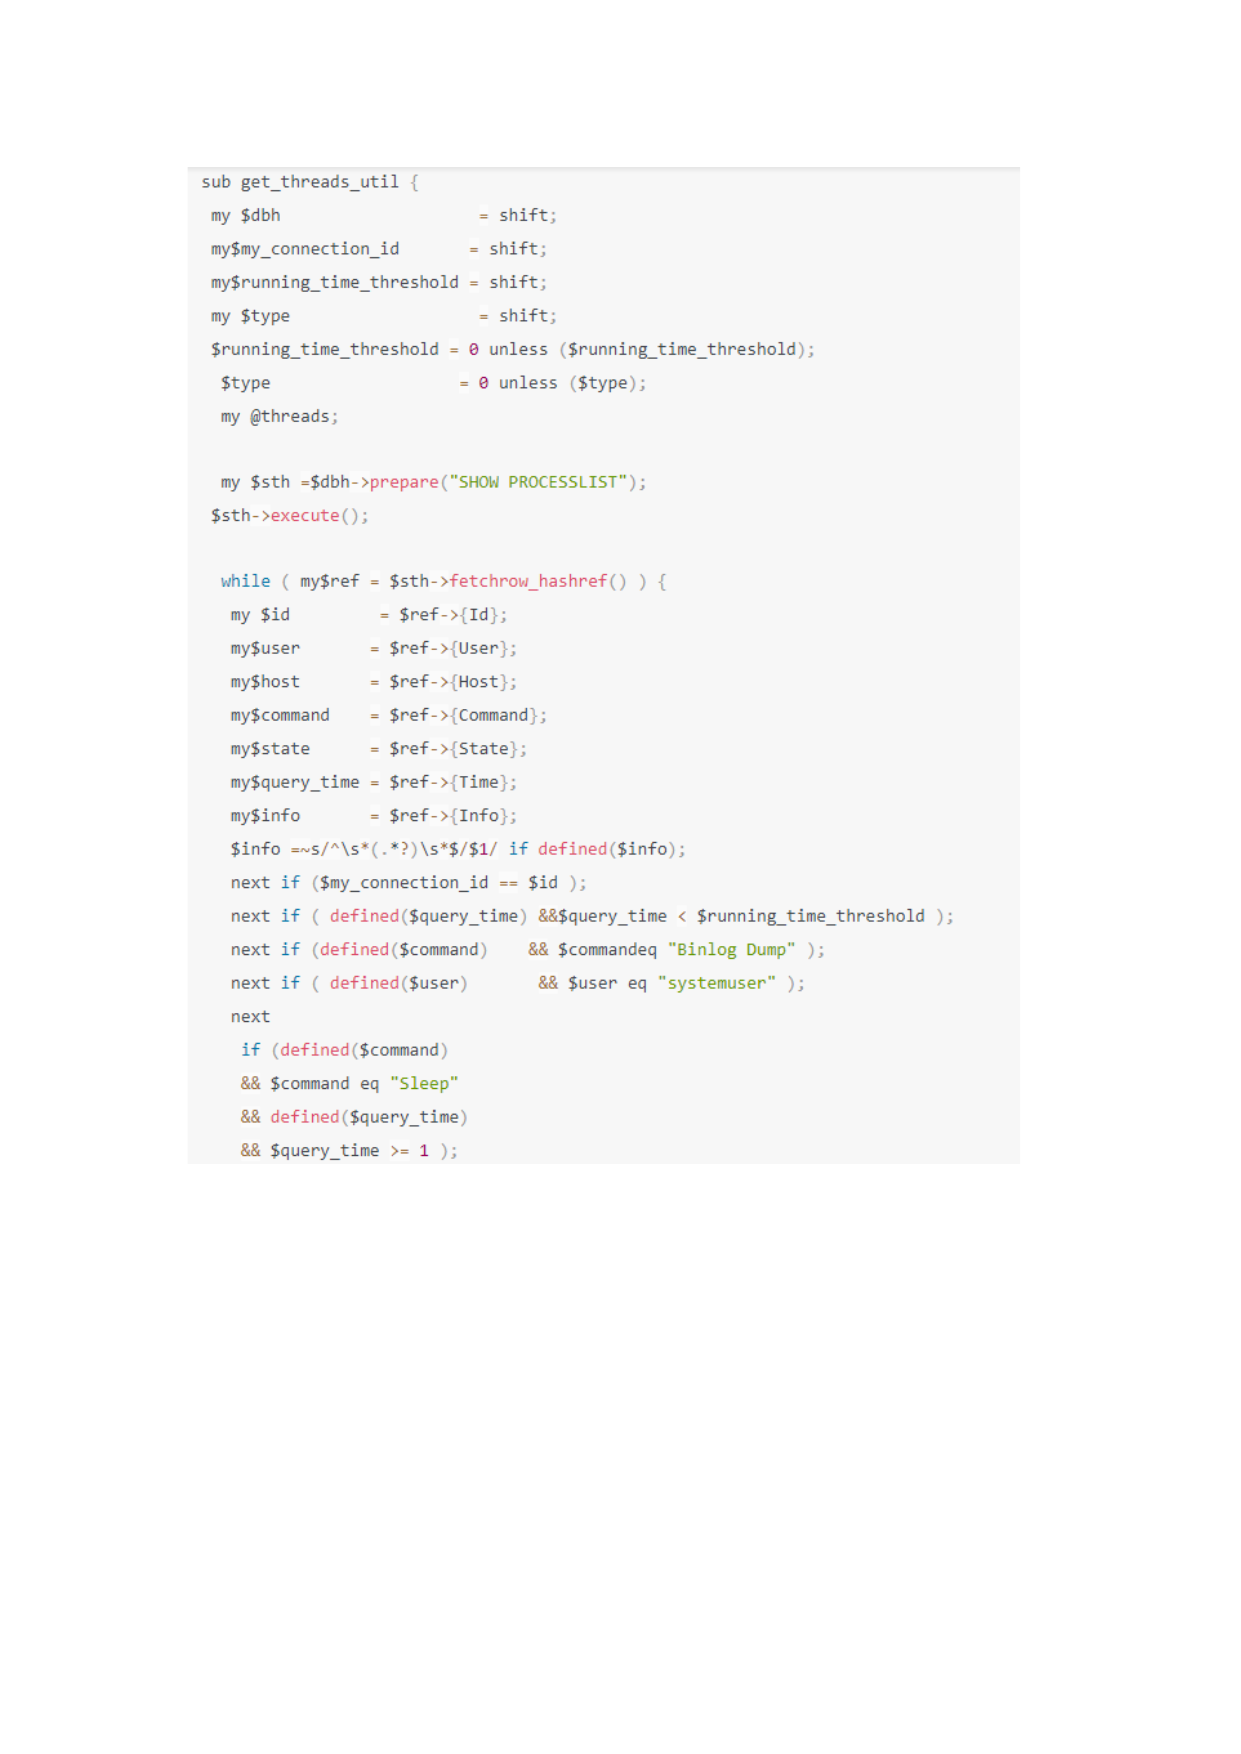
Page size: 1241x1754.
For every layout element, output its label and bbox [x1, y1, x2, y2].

picture [187, 167, 1021, 1164]
